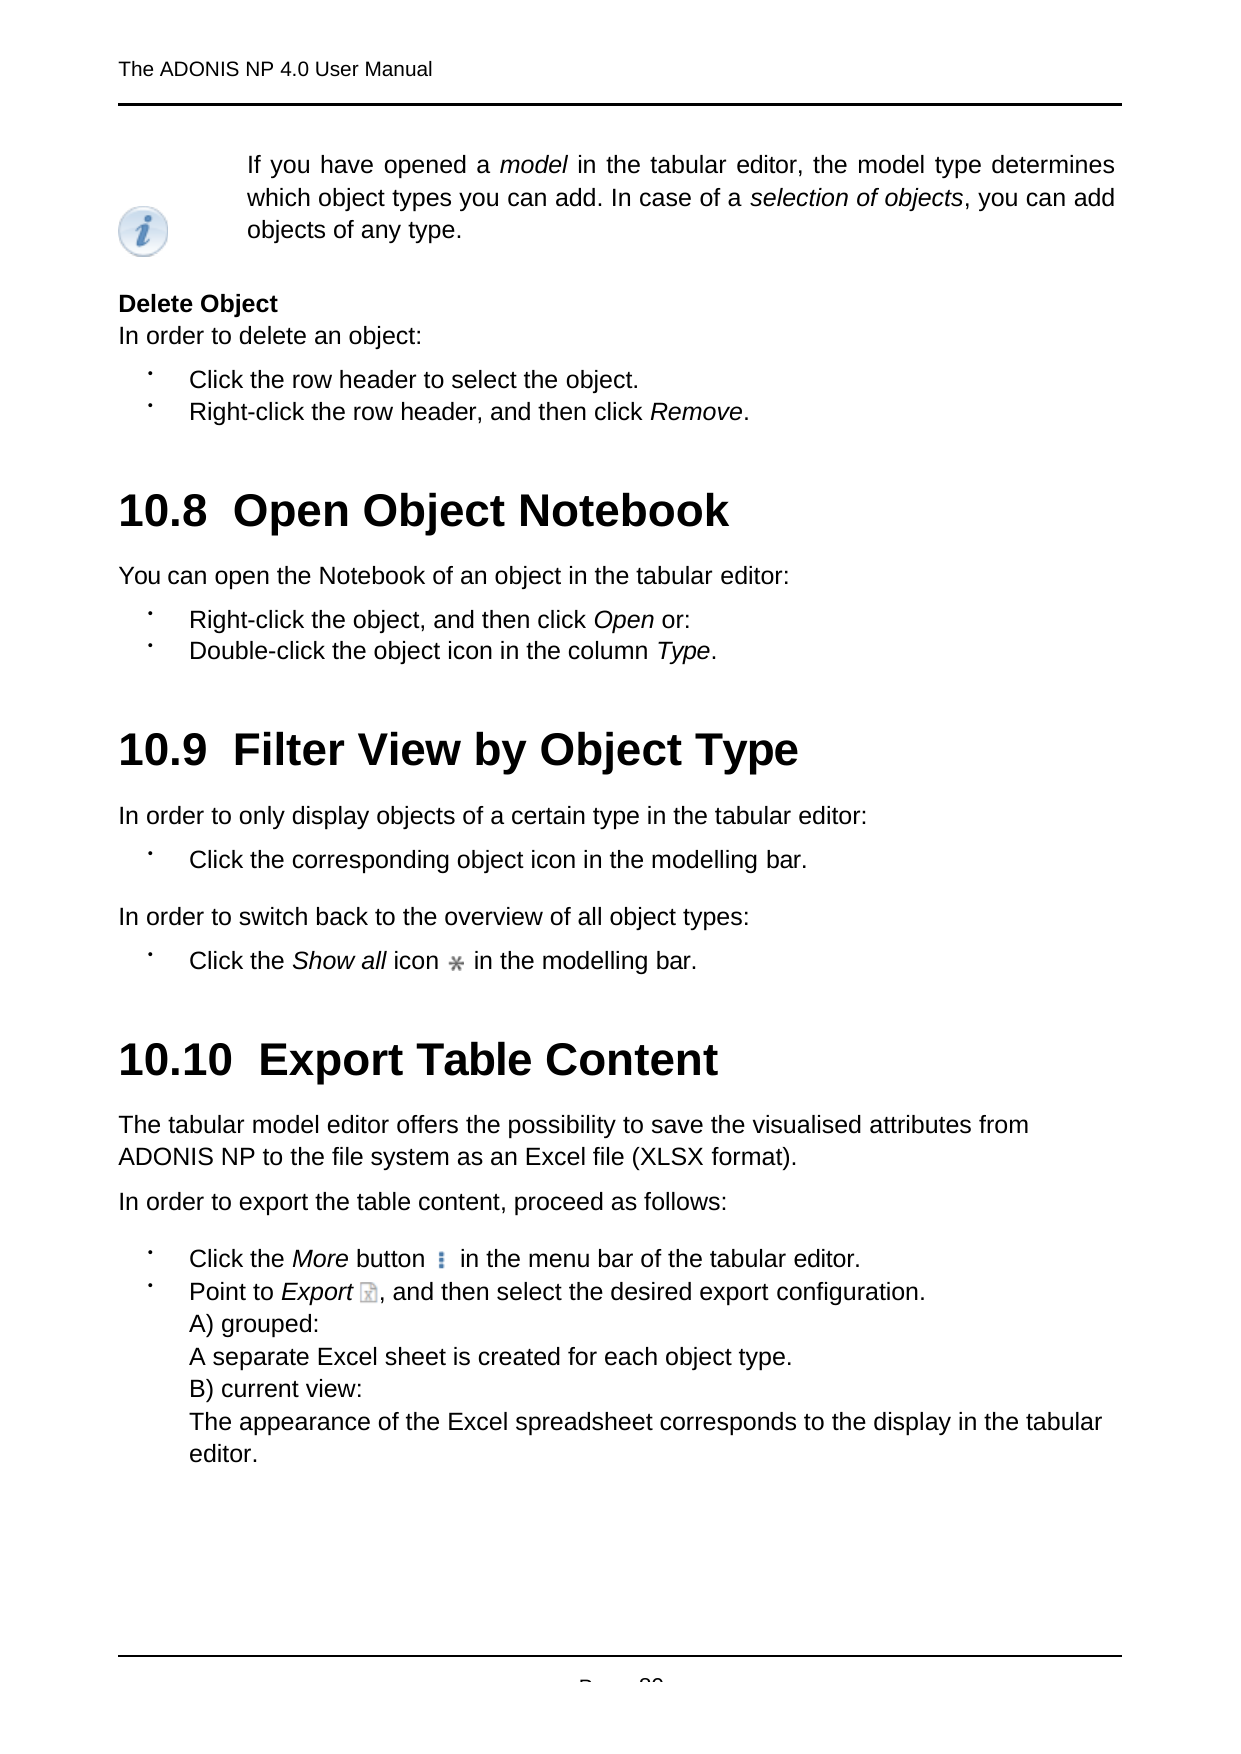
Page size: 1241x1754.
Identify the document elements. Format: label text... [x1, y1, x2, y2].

text You can open the Notebook of an object in the tabular editor: [118, 561, 1240, 590]
text In order to switch back to the overview of all object types: [118, 902, 1240, 931]
text The tabular model editor offers the possibility to save the visualised attributes from ADONIS NP to the file system as an Excel file (XLSX format). [118, 1110, 1131, 1171]
list Click the row header to select the object. [148, 365, 1240, 394]
subtitle Delete Object [118, 289, 1240, 317]
list Click the corresponding object icon in the modelling bar. [148, 845, 1240, 873]
list current view: [189, 1374, 1240, 1403]
text In order to export the table content, proceed as follows: [118, 1187, 1240, 1216]
list Double-click the object icon in the column Type. [148, 636, 1240, 665]
list Click the Show all icon in the modelling bar. [148, 946, 1240, 974]
list Right-click the object, and then click Open or: [148, 605, 1240, 634]
text In order to only display objects of a certain type in the tabular editor: [118, 801, 1240, 829]
text A separate Excel sheet is created for each object type. [189, 1342, 1240, 1371]
list Right-click the row header, and then click Remove. [148, 397, 1240, 425]
list Point to Export , and then select the desired export configuration. [148, 1277, 1240, 1306]
subtitle Filter View by Object Type [118, 723, 1240, 776]
list Click the More button in the menu bar of the tabular editor. [148, 1244, 1240, 1273]
list grouped: [189, 1309, 1240, 1338]
subtitle Export Table Content [118, 1032, 1240, 1085]
text The appearance of the Excel spreadsheet corresponds to the display in the tabular editor. [189, 1407, 1131, 1468]
picture [118, 206, 168, 257]
subtitle Open Object Notebook [118, 483, 1240, 536]
text In order to delete an object: [118, 321, 1240, 350]
